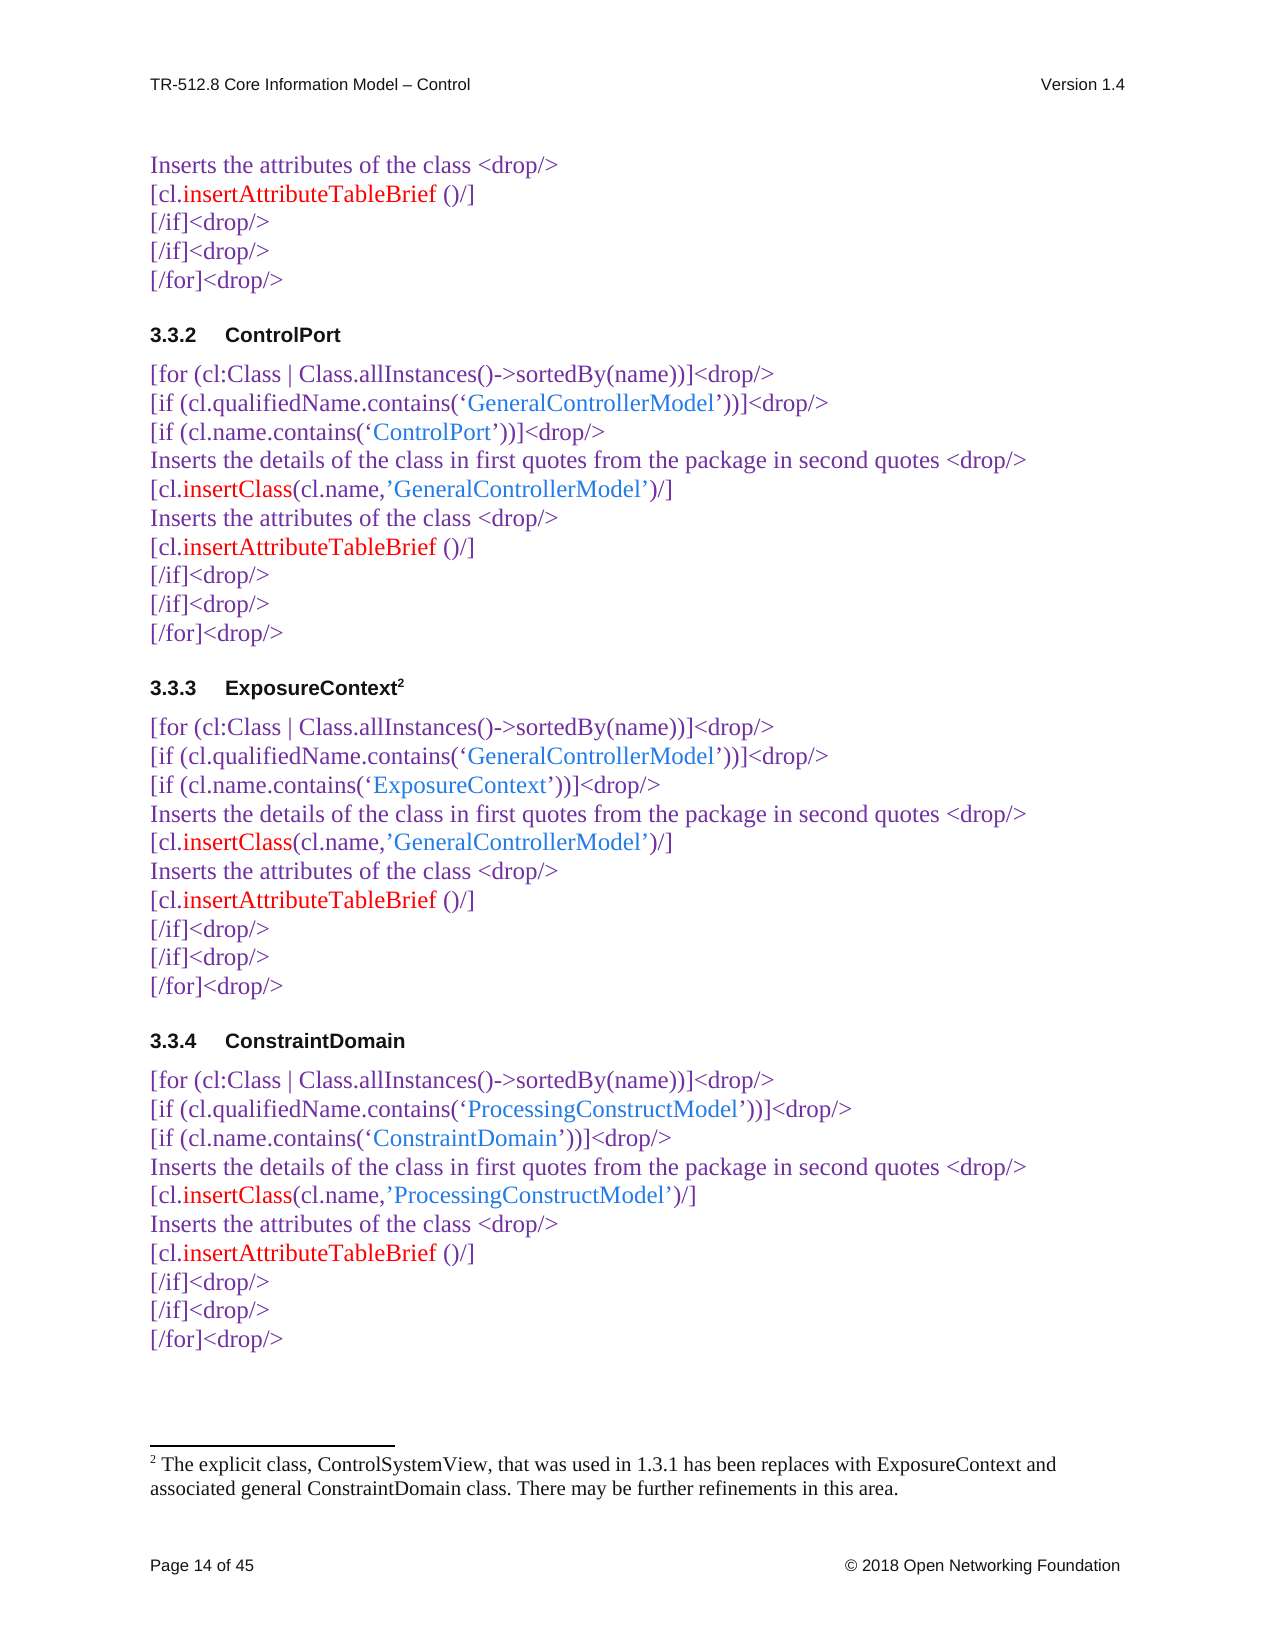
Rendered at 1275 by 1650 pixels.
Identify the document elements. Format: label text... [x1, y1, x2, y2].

text [if (cl.name.contains(‘ConstraintDomain’))]<drop/> [150, 1123, 1125, 1152]
text [/if]<drop/> [150, 236, 1125, 265]
text [if (cl.name.contains(‘ControlPort’))]<drop/> [150, 417, 1125, 446]
text [for (cl:Class | Class.allInstances()->sortedBy(name))]<drop/> [150, 1066, 1125, 1094]
text Inserts the attributes of the class <drop/> [cl.insertAttributeTableBrief ()/] [150, 1209, 1125, 1267]
text Inserts the details of the class in first quotes from the package in second quotes <drop/> [cl.insertClass(cl.name,’GeneralControllerModel’)/] [150, 446, 1125, 503]
text [for (cl:Class | Class.allInstances()->sortedBy(name))]<drop/> [150, 712, 1125, 741]
text [/if]<drop/> [150, 1267, 1125, 1296]
text [/if]<drop/> [150, 942, 1125, 971]
text [/for]<drop/> [150, 265, 1125, 294]
text [/if]<drop/> [150, 589, 1125, 618]
text [for (cl:Class | Class.allInstances()->sortedBy(name))]<drop/> [150, 359, 1125, 388]
subtitle ControlPort [150, 323, 1125, 347]
text Inserts the details of the class in first quotes from the package in second quotes <drop/> [cl.insertClass(cl.name,’GeneralControllerModel’)/] [150, 799, 1125, 856]
text [if (cl.qualifiedName.contains(‘GeneralControllerModel’))]<drop/> [150, 741, 1125, 770]
text Inserts the attributes of the class <drop/> [cl.insertAttributeTableBrief ()/] [150, 856, 1125, 914]
text Inserts the attributes of the class <drop/> [cl.insertAttributeTableBrief ()/] [150, 503, 1125, 561]
text [/if]<drop/> [150, 1296, 1125, 1324]
text [/if]<drop/> [150, 561, 1125, 589]
text [if (cl.name.contains(‘ExposureContext’))]<drop/> [150, 770, 1125, 799]
subtitle ConstraintDomain [150, 1029, 1125, 1053]
text [/for]<drop/> [150, 618, 1125, 647]
text [/if]<drop/> [150, 914, 1125, 942]
text [/for]<drop/> [150, 1324, 1125, 1353]
text [if (cl.qualifiedName.contains(‘ProcessingConstructModel’))]<drop/> [150, 1094, 1125, 1123]
subtitle ExposureContext [150, 676, 1125, 700]
text [/if]<drop/> [150, 207, 1125, 236]
text [if (cl.qualifiedName.contains(‘GeneralControllerModel’))]<drop/> [150, 388, 1125, 417]
text Inserts the details of the class in first quotes from the package in second quotes <drop/> [cl.insertClass(cl.name,’ProcessingConstructModel’)/] [150, 1152, 1125, 1209]
text Inserts the attributes of the class <drop/> [cl.insertAttributeTableBrief ()/] [150, 150, 1125, 207]
text [/for]<drop/> [150, 971, 1125, 1000]
